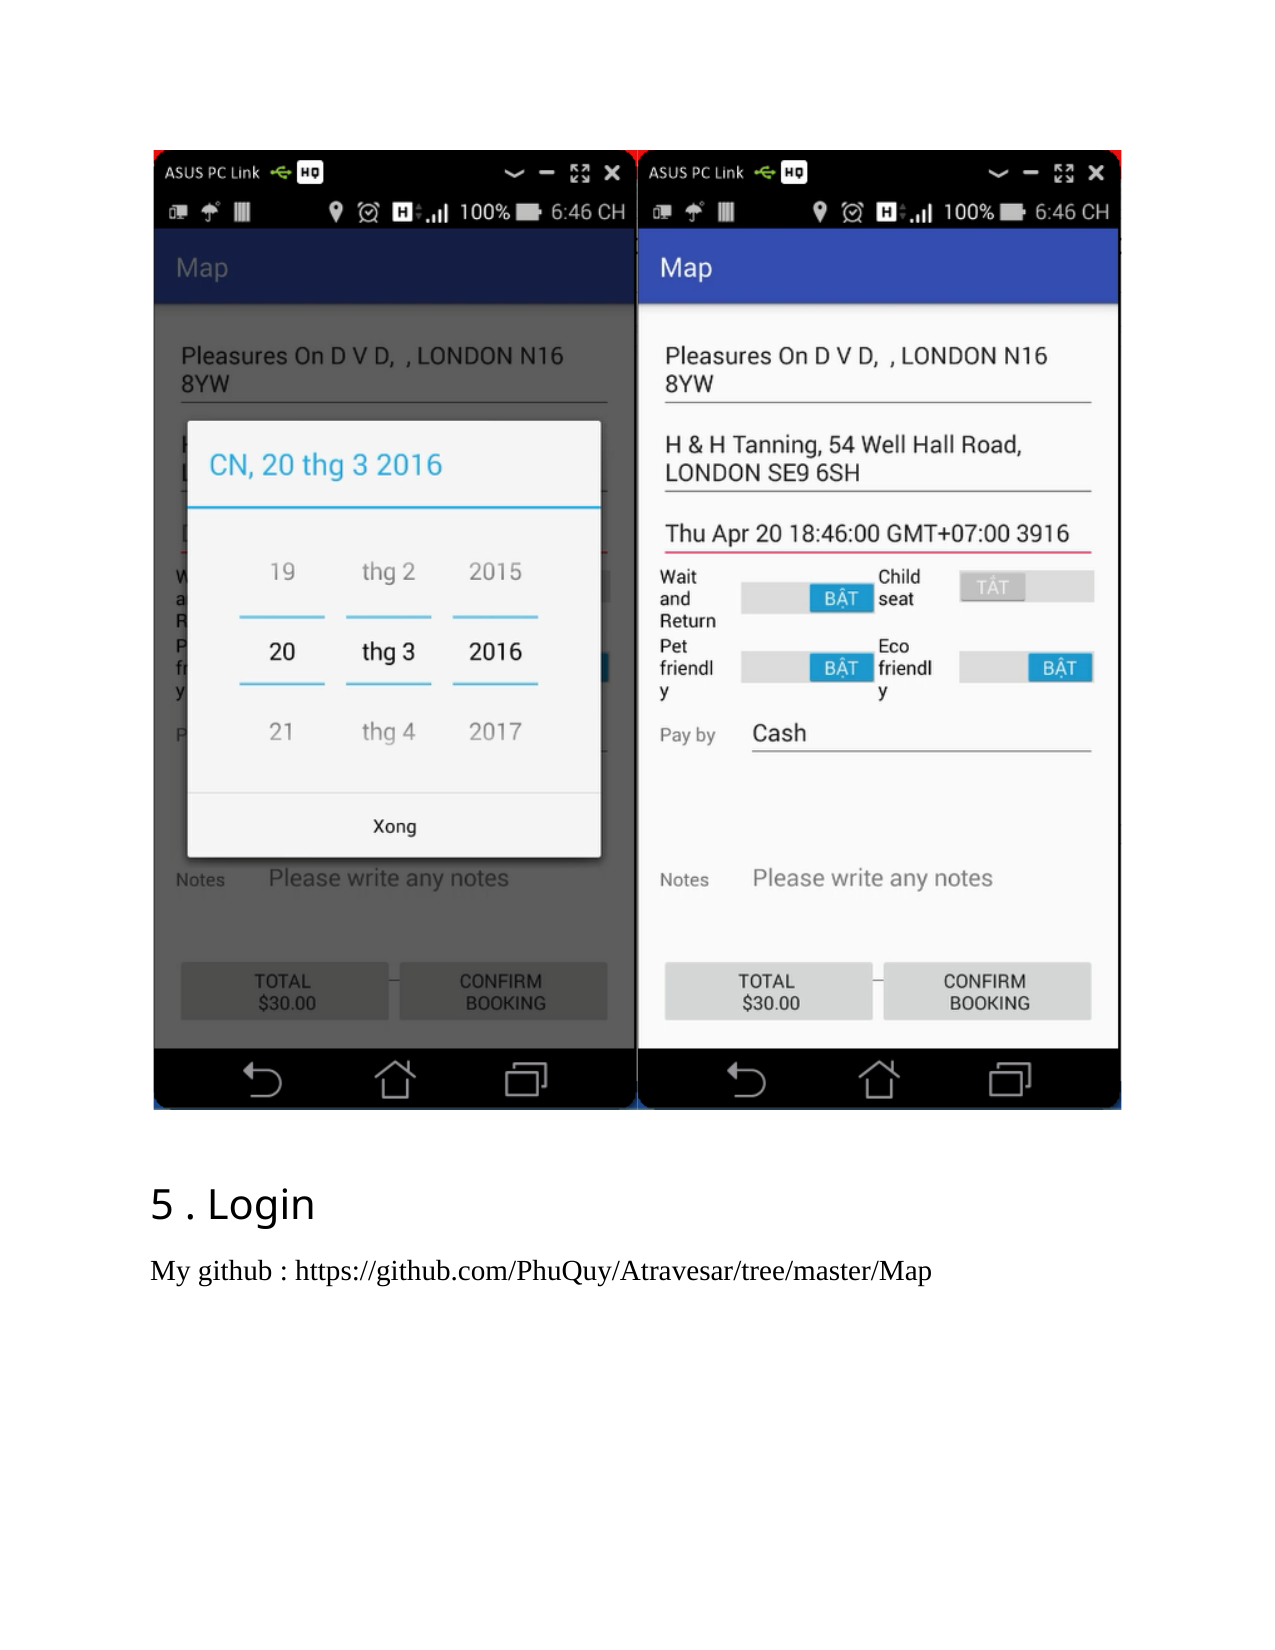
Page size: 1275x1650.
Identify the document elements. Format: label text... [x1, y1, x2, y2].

text 5 . Login [150, 1175, 1125, 1232]
text My github : https://github.com/PhuQuy/Atravesar/tree/master/Map [150, 1253, 1125, 1286]
picture [153, 150, 1122, 1110]
